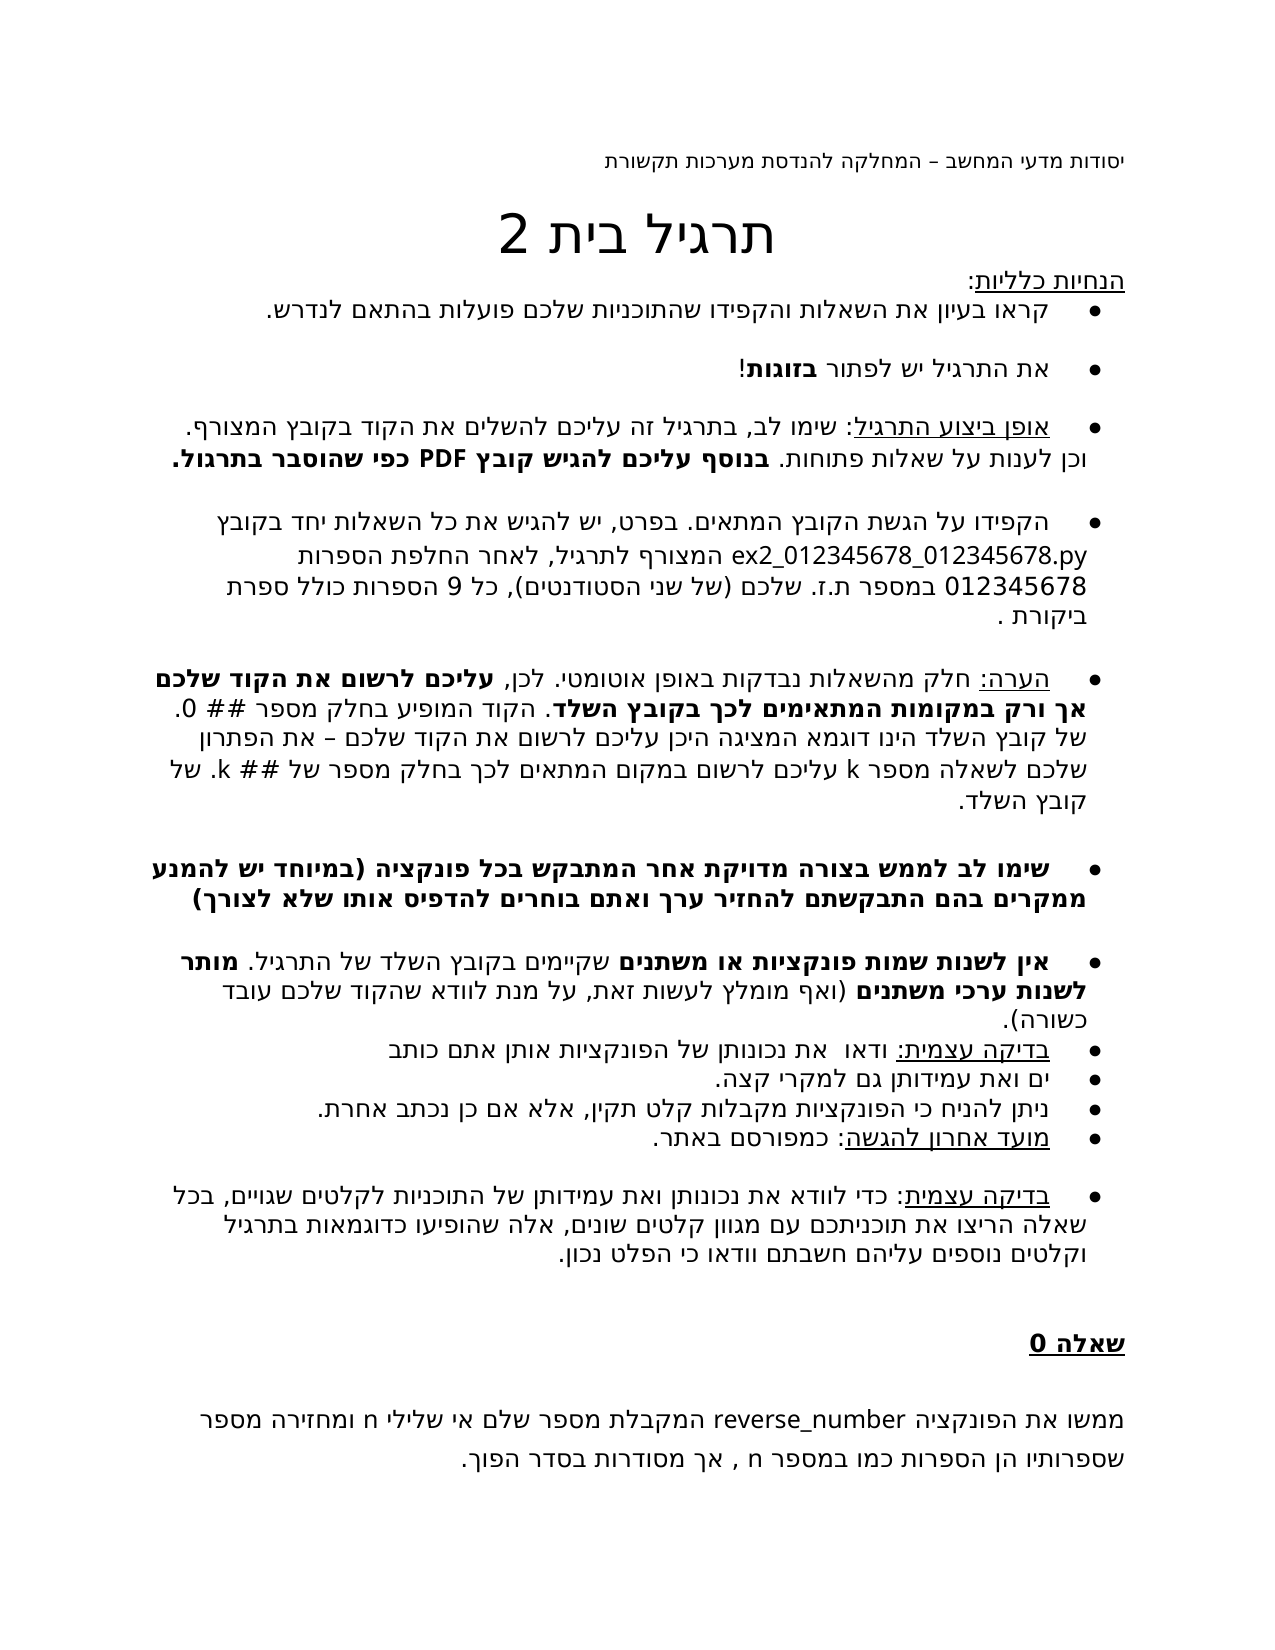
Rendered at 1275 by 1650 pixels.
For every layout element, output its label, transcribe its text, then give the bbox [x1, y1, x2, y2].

list בדיקה עצמית: כדי לוודא את נכונותן ואת עמידותן של התוכניות לקלטים שגויים, בכל שאלה הריצו את תוכניתכם עם מגוון קלטים שונים, אלה שהופיעו כדוגמאות בתרגיל וקלטים נוספים עליהם חשבתם וודאו כי הפלט נכון. [150, 1181, 1087, 1269]
text ממשו את הפונקציה reverse_number המקבלת מספר שלם אי שלילי n ומחזירה מספר שספרותיו הן הספרות כמו במספר n , אך מסודרות בסדר הפוך. [150, 1402, 1125, 1474]
list ים ואת עמידותן גם למקרי קצה. [150, 1064, 1087, 1093]
list קראו בעיון את השאלות והקפידו שהתוכניות שלכם פועלות בהתאם לנדרש. [150, 295, 1087, 325]
list את התרגיל יש לפתור בזוגות! [150, 353, 1087, 383]
list שימו לב לממש בצורה מדויקת אחר המתבקש בכל פונקציה (במיוחד יש להמנע ממקרים בהם התבקשתם להחזיר ערך ואתם בוחרים להדפיס אותו שלא לצורך) [150, 854, 1087, 913]
list אופן ביצוע התרגיל: שימו לב, בתרגיל זה עליכם להשלים את הקוד בקובץ המצורף. וכן לענות על שאלות פתוחות. בנוסף עליכם להגיש קובץ PDF כפי שהוסבר בתרגול. [150, 412, 1087, 475]
list אין לשנות שמות פונקציות או משתנים שקיימים בקובץ השלד של התרגיל. מותר לשנות ערכי משתנים (ואף מומלץ לעשות זאת, על מנת לוודא שהקוד שלכם עובד כשורה). [150, 947, 1087, 1035]
text שאלה 0 [150, 1329, 1125, 1358]
text הנחיות כלליות: [150, 266, 1125, 295]
list הקפידו על הגשת הקובץ המתאים. בפרט, יש להגיש את כל השאלות יחד בקובץ ex2_012345678_012345678.py המצורף לתרגיל, לאחר החלפת הספרות 012345678 במספר ת.ז. שלכם (של שני הסטודנטים), כל 9 הספרות כולל ספרת ביקורת . [150, 504, 1087, 630]
text תרגיל בית 2 [150, 203, 1125, 266]
list ניתן להניח כי הפונקציות מקבלות קלט תקין, אלא אם כן נכתב אחרת. [150, 1093, 1087, 1123]
list הערה: חלק מהשאלות נבדקות באופן אוטומטי. לכן, עליכם לרשום את הקוד שלכם אך ורק במקומות המתאימים לכך בקובץ השלד. הקוד המופיע בחלק מספר ## 0. של קובץ השלד הינו דוגמא המציגה היכן עליכם לרשום את הקוד שלכם – את הפתרון שלכם לשאלה מספר k עליכם לרשום במקום המתאים לכך בחלק מספר של ## k. של קובץ השלד. [150, 664, 1087, 815]
list מועד אחרון להגשה: כמפורסם באתר. [150, 1123, 1087, 1152]
list בדיקה עצמית: ודאו את נכונותן של הפונקציות אותן אתם כותב [150, 1035, 1087, 1064]
